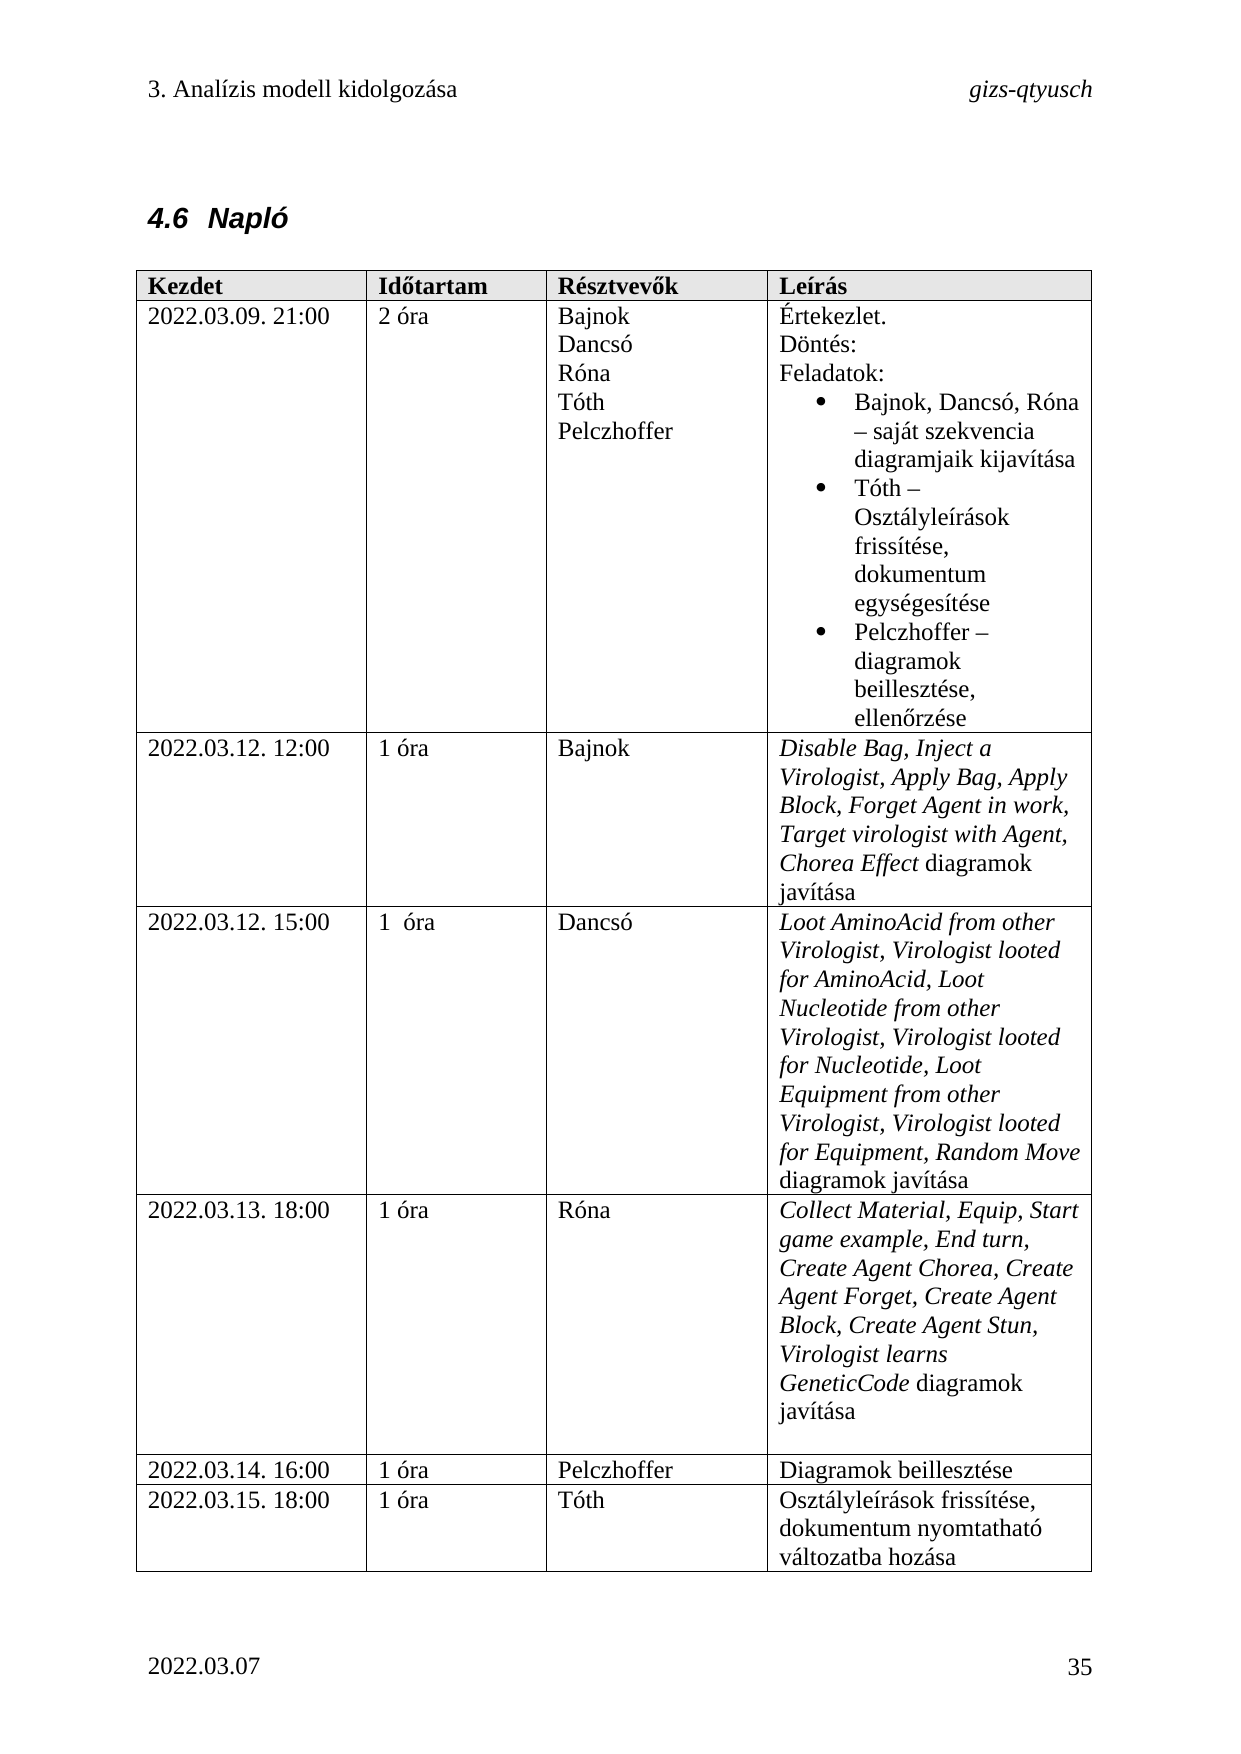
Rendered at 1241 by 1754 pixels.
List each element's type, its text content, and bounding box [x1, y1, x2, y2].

table_cell 2022.03.12. 12:00 [137, 733, 366, 906]
table_cell 2022.03.14. 16:00 [137, 1455, 366, 1484]
table_cell Osztályleírások frissítése, dokumentum nyomtatható változatba hozása [768, 1485, 1091, 1571]
table_cell Bajnok [547, 733, 767, 906]
table_cell Értekezlet. Döntés: Feladatok: Bajnok, Dancsó, Róna – saját szekvencia diagramjaik kijavítása Tóth – Osztályleírások frissítése, dokumentum egységesítése Pelczhoffer – diagramok beillesztése, ellenőrzése [768, 301, 1091, 732]
table_cell 1 óra [367, 1195, 546, 1454]
table_cell Pelczhoffer [547, 1455, 767, 1484]
table_cell Dancsó [547, 907, 767, 1194]
table_header Kezdet [137, 271, 366, 300]
table_cell 1 óra [367, 1455, 546, 1484]
table_cell 2 óra [367, 301, 546, 732]
table_cell Bajnok Dancsó Róna Tóth Pelczhoffer [547, 301, 767, 732]
table_header Résztvevők [547, 271, 767, 300]
table_header Időtartam [367, 271, 546, 300]
table_cell 1 óra [367, 907, 546, 1194]
table_cell 2022.03.13. 18:00 [137, 1195, 366, 1454]
table_cell 2022.03.09. 21:00 [137, 301, 366, 732]
table_header Leírás [768, 271, 1091, 300]
table_cell 1 óra [367, 733, 546, 906]
table_cell Disable Bag, Inject a Virologist, Apply Bag, Apply Block, Forget Agent in work, Target virologist with Agent, Chorea Effect diagramok javítása [768, 733, 1091, 906]
table_cell Loot AminoAcid from other Virologist, Virologist looted for AminoAcid, Loot Nucleotide from other Virologist, Virologist looted for Nucleotide, Loot Equipment from other Virologist, Virologist looted for Equipment, Random Move diagramok javítása [768, 907, 1091, 1194]
table_cell Tóth [547, 1485, 767, 1571]
table_cell 2022.03.15. 18:00 [137, 1485, 366, 1571]
table_cell Collect Material, Equip, Start game example, End turn, Create Agent Chorea, Create Agent Forget, Create Agent Block, Create Agent Stun, Virologist learns GeneticCode diagramok javítása [768, 1195, 1091, 1454]
subtitle Napló [148, 201, 1093, 235]
table_cell Diagramok beillesztése [768, 1455, 1091, 1484]
table_cell 2022.03.12. 15:00 [137, 907, 366, 1194]
table_cell 1 óra [367, 1485, 546, 1571]
table_cell Róna [547, 1195, 767, 1454]
